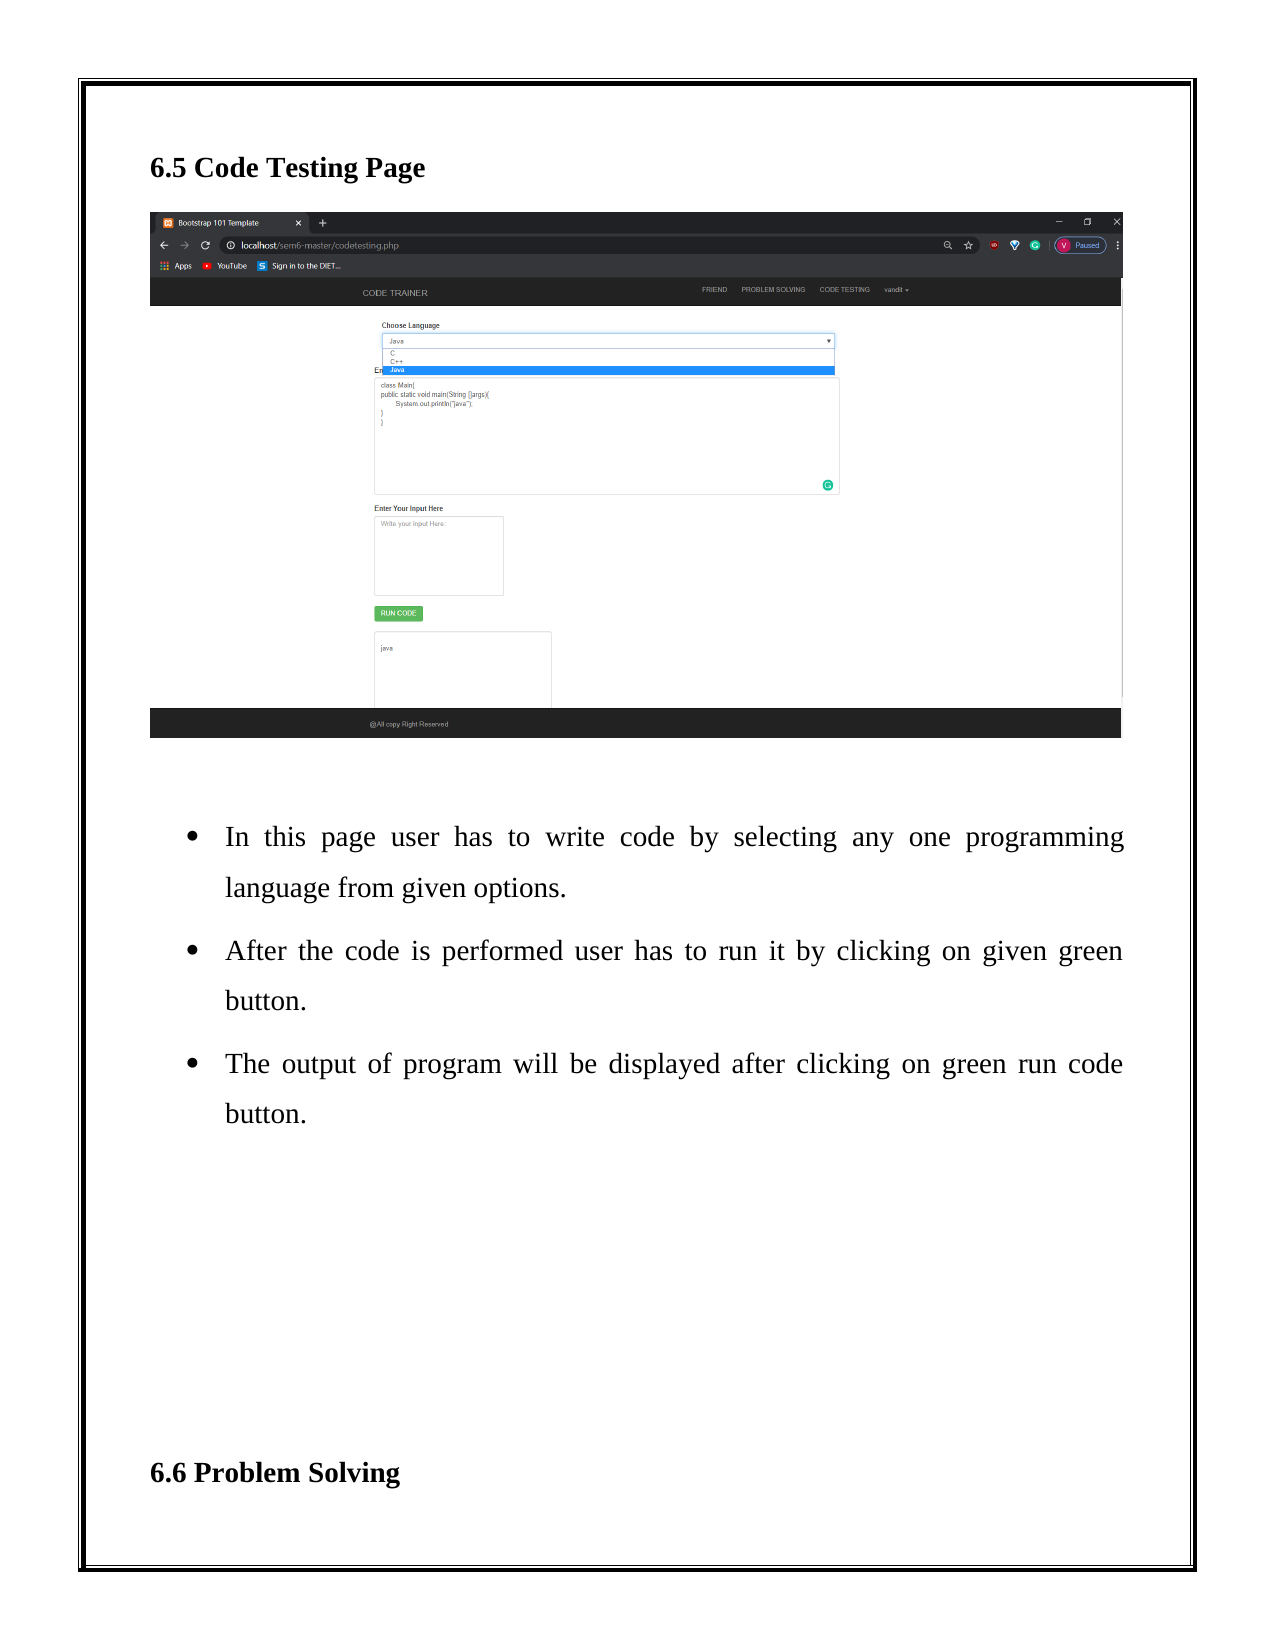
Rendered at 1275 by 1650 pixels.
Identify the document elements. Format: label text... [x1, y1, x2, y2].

text 6.5 Code Testing Page [150, 150, 1125, 183]
list The output of program will be displayed after clicking on green run code button. [187, 1046, 1125, 1130]
list In this page user has to write code by selecting any one programming language from given options. [187, 819, 1125, 903]
text 6.6 Problem Solving [150, 1456, 1125, 1489]
picture [150, 212, 1123, 738]
list After the code is performed user has to run it by clicking on given green button. [187, 933, 1125, 1017]
